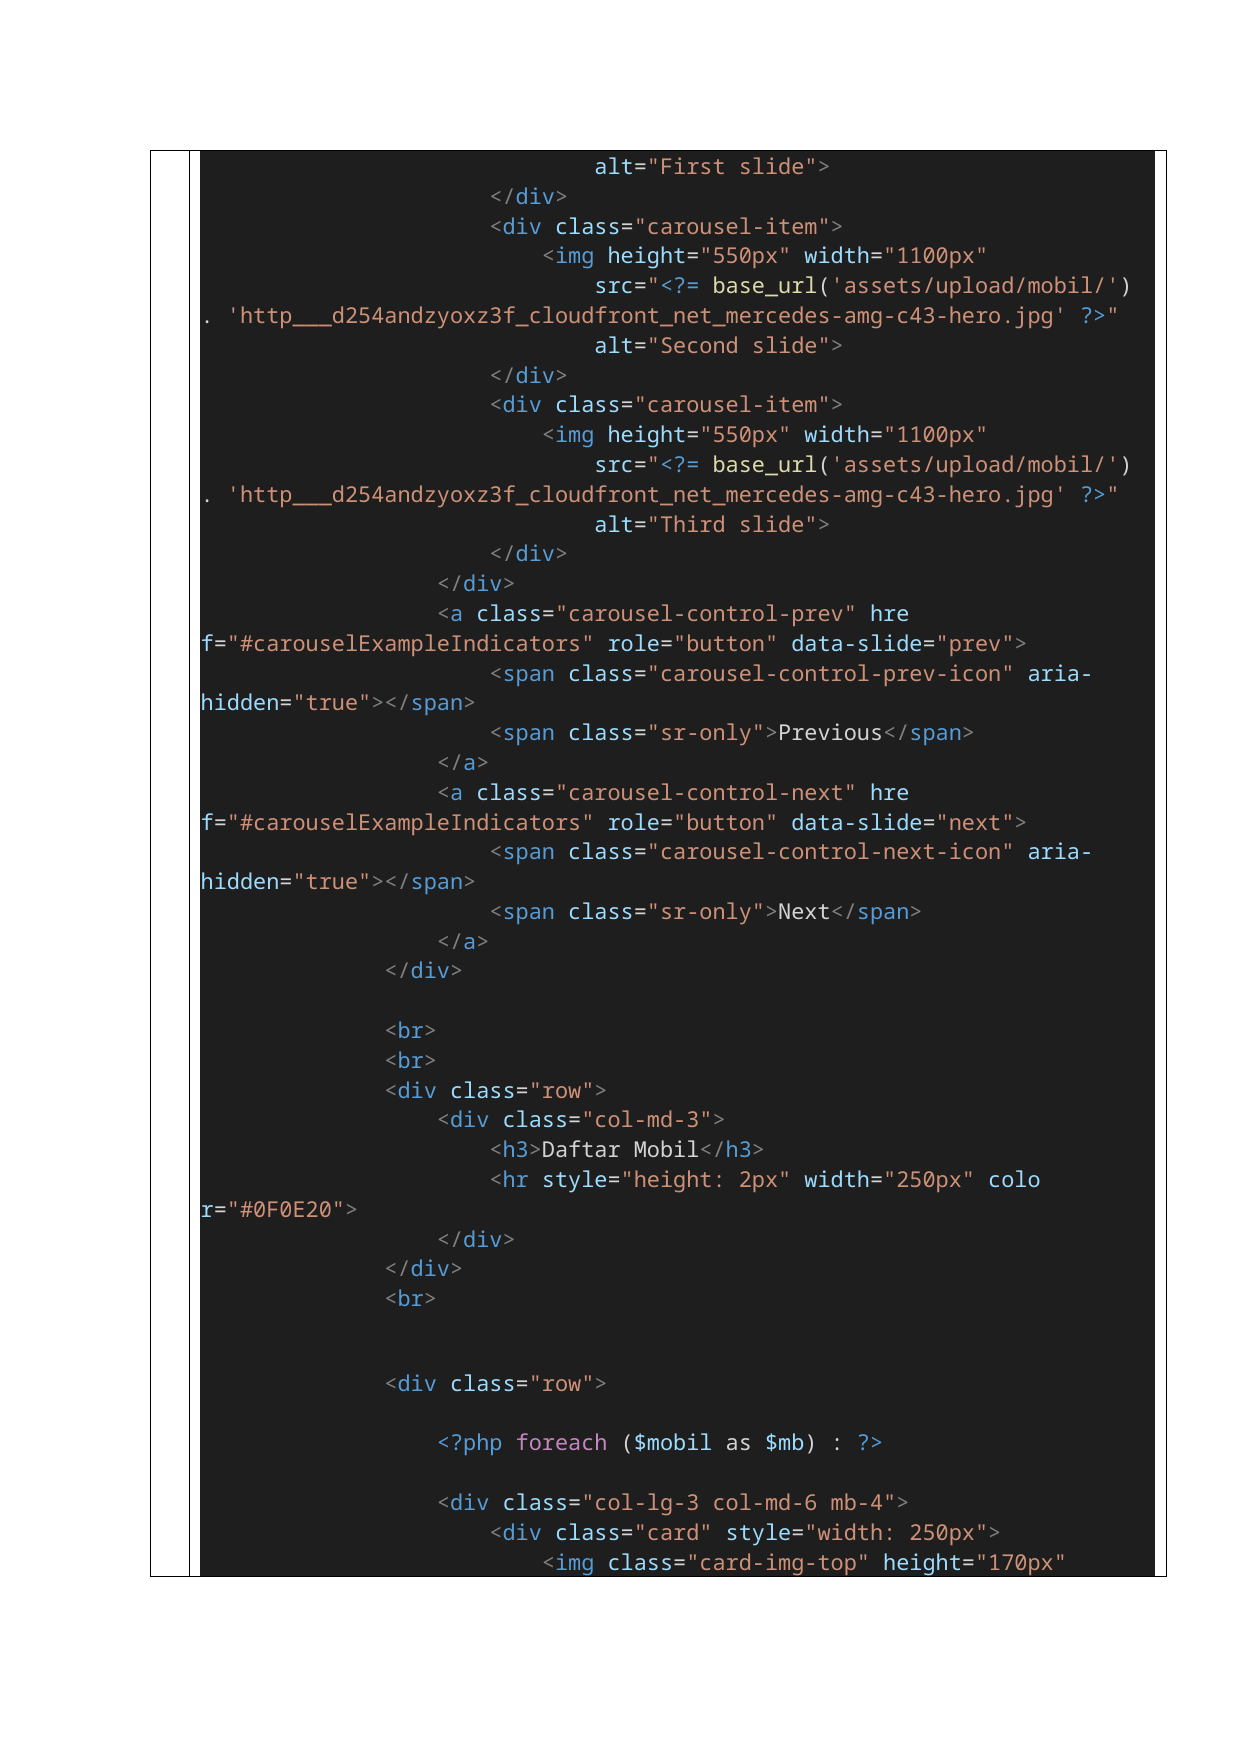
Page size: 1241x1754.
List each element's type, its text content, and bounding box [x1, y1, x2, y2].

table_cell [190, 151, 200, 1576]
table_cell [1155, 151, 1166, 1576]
table_cell 2 [151, 151, 189, 1576]
